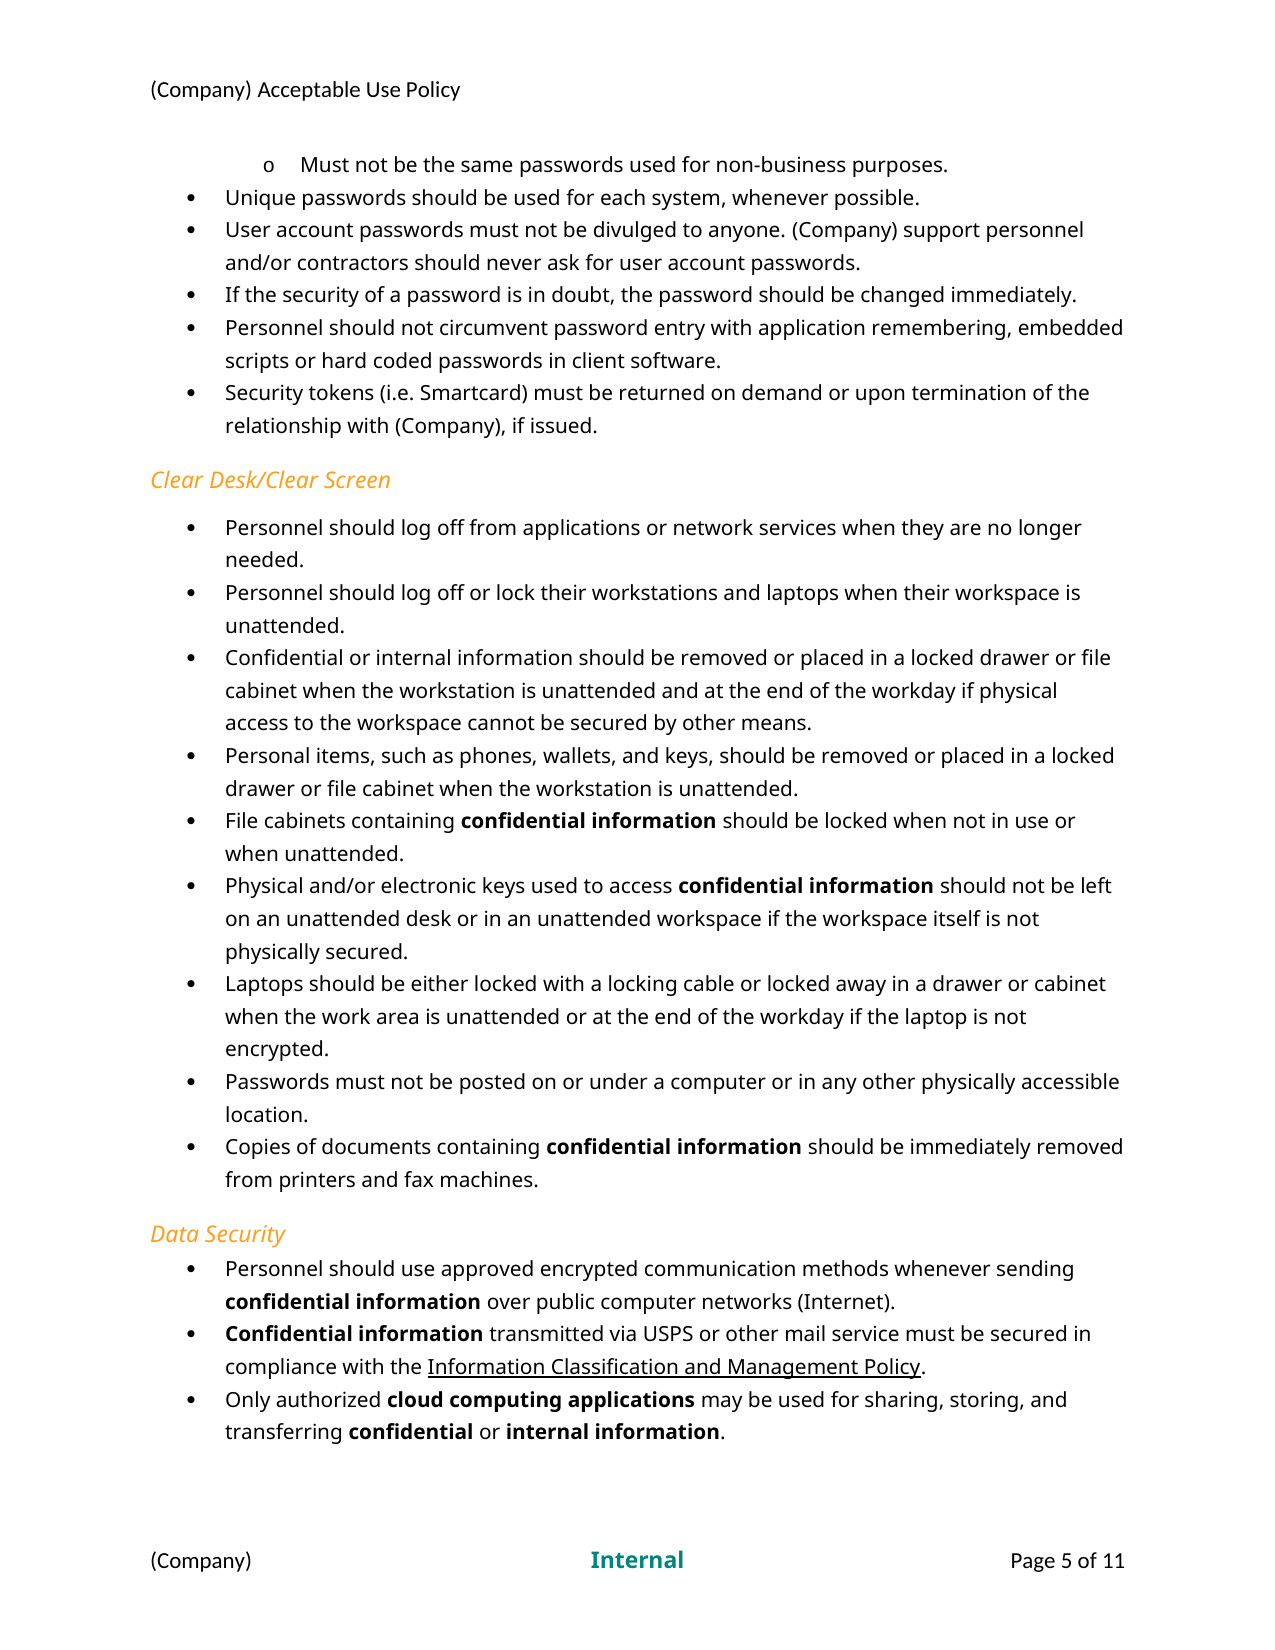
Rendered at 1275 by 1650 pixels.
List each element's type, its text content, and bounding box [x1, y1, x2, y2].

list Personnel should not circumvent password entry with application remembering, embedded scripts or hard coded passwords in client software. [187, 313, 1125, 374]
list Unique passwords should be used for each system, whenever possible. [187, 183, 1125, 211]
list Security tokens (i.e. Smartcard) must be returned on demand or upon termination of the relationship with , if issued. [187, 378, 1125, 439]
list File cabinets containing confidential information should be locked when not in use or when unattended. [187, 806, 1125, 867]
list Only authorized cloud computing applications may be used for sharing, storing, and transferring confidential or internal information. [187, 1385, 1125, 1446]
list Personal items, such as phones, wallets, and keys, should be removed or placed in a locked drawer or file cabinet when the workstation is unattended. [187, 741, 1125, 802]
list If the security of a password is in doubt, the password should be changed immediately. [187, 281, 1125, 309]
list Confidential or internal information should be removed or placed in a locked drawer or file cabinet when the workstation is unattended and at the end of the workday if physical access to the workspace cannot be secured by other means. [187, 643, 1125, 737]
list Personnel should use approved encrypted communication methods whenever sending confidential information over public computer networks (Internet). [187, 1254, 1125, 1315]
list Personnel should log off or lock their workstations and laptops when their workspace is unattended. [187, 578, 1125, 639]
subtitle Data Security [150, 1218, 1125, 1250]
subtitle Clear Desk/Clear Screen [150, 464, 1125, 496]
list Must not be the same passwords used for non-business purposes. [262, 150, 1125, 178]
list Copies of documents containing confidential information should be immediately removed from printers and fax machines. [187, 1132, 1125, 1193]
list Passwords must not be posted on or under a computer or in any other physically accessible location. [187, 1067, 1125, 1128]
list User account passwords must not be divulged to anyone. support personnel and/or contractors should never ask for user account passwords. [187, 215, 1125, 276]
list Physical and/or electronic keys used to access confidential information should not be left on an unattended desk or in an unattended workspace if the workspace itself is not physically secured. [187, 872, 1125, 965]
list Laptops should be either locked with a locking cable or locked away in a drawer or cabinet when the work area is unattended or at the end of the workday if the laptop is not encrypted. [187, 969, 1125, 1063]
list Personnel should log off from applications or network services when they are no longer needed. [187, 513, 1125, 574]
list Confidential information transmitted via USPS or other mail service must be secured in compliance with the Information Classification and Management Policy. [187, 1319, 1125, 1381]
